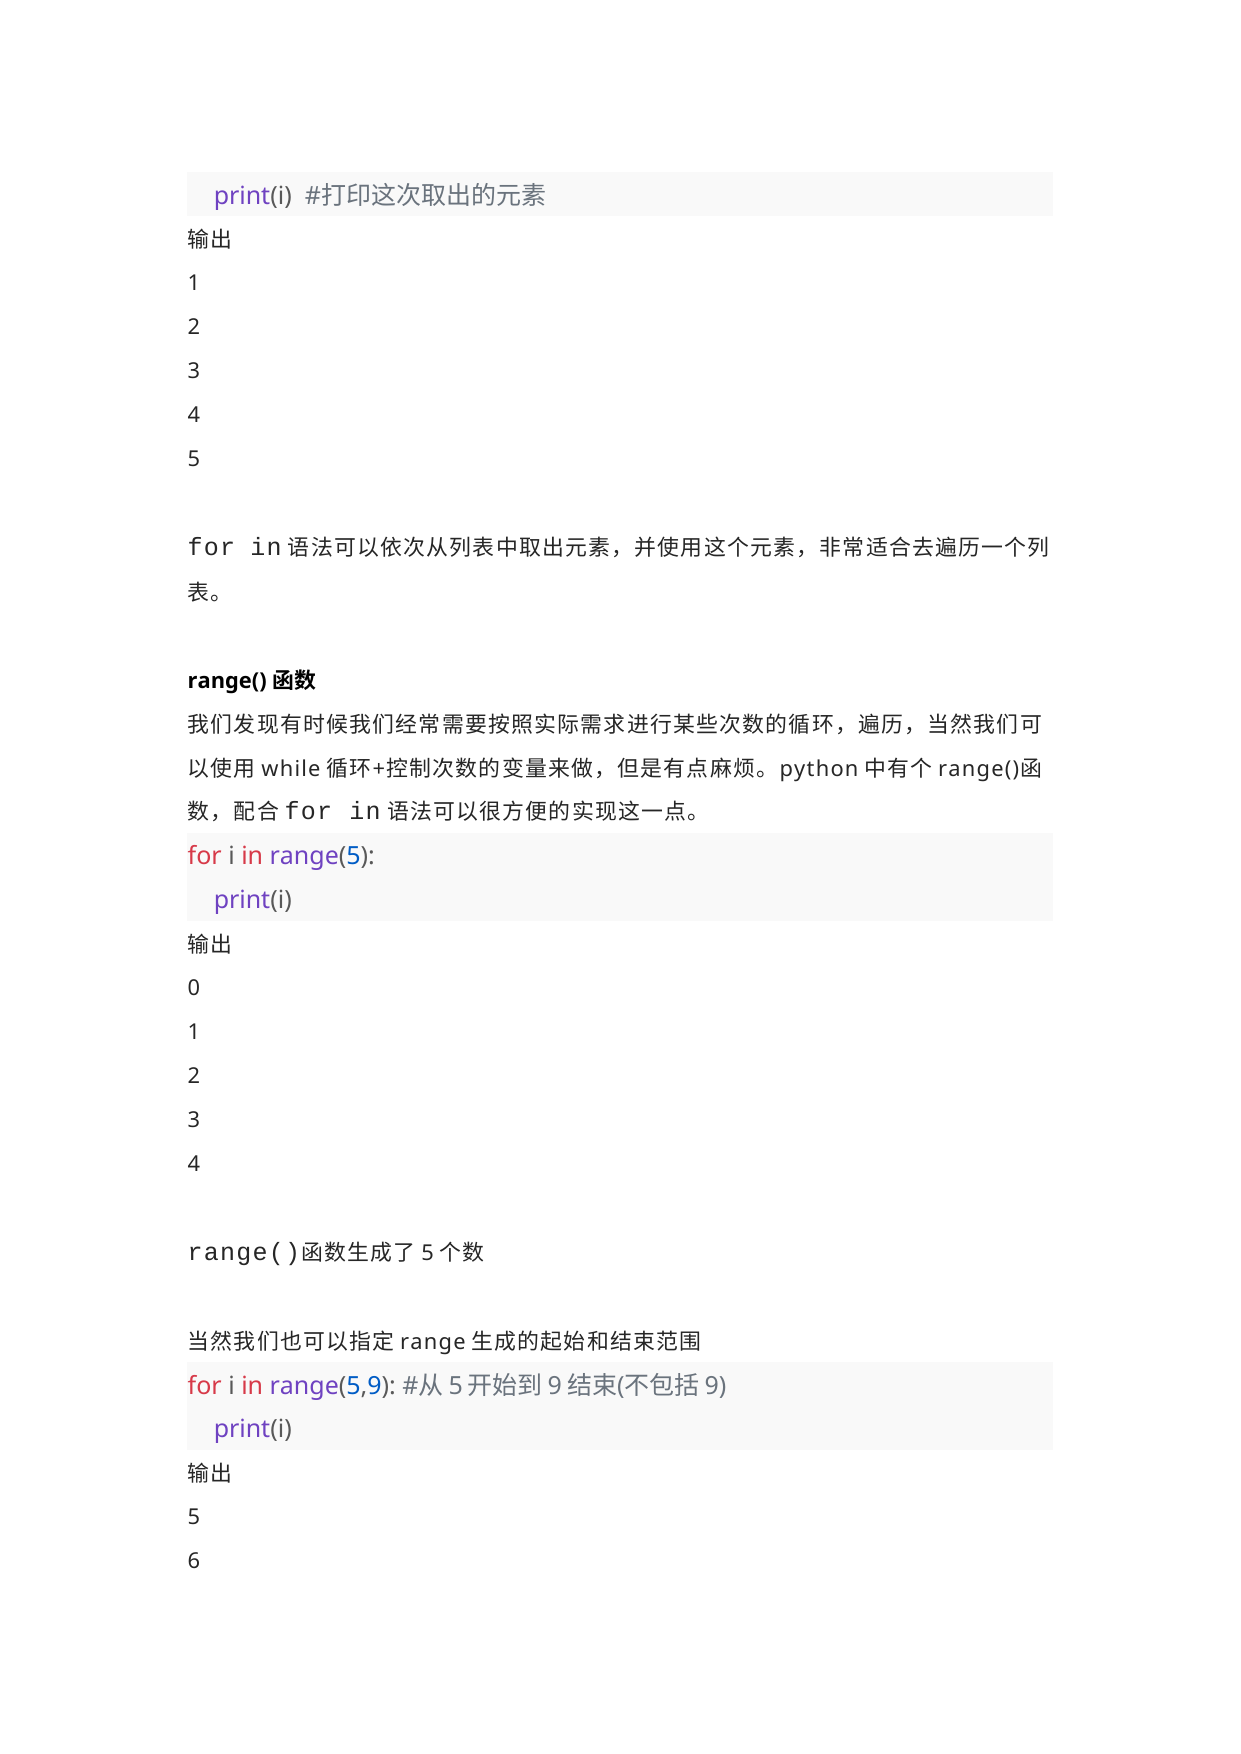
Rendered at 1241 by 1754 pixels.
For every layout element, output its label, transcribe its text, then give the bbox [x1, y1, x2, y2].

text 4 [187, 1141, 1053, 1185]
text 输出 [187, 921, 1053, 965]
text print(i) [187, 1406, 1053, 1450]
text range() 函数 [187, 657, 1053, 701]
text 2 [187, 304, 1053, 348]
text 0 [187, 965, 1053, 1009]
text print(i) [187, 877, 1053, 921]
text 1 [187, 260, 1053, 304]
text print(i) #打印这次取出的元素 [187, 172, 1053, 216]
text 3 [187, 348, 1053, 392]
text 5 [187, 436, 1053, 480]
text 6 [187, 1538, 1053, 1582]
text 我们发现有时候我们经常需要按照实际需求进行某些次数的循环，遍历，当然我们可以使用while循环+控制次数的变量来做，但是有点麻烦。python中有个range()函数，配合for in语法可以很方便的实现这一点。 [187, 701, 1053, 833]
text for i in range(5,9): #从5开始到9结束(不包括9) [187, 1362, 1053, 1406]
text for i in range(5): [187, 833, 1053, 877]
text range()函数生成了5个数 [187, 1229, 1053, 1273]
text 输出 [187, 1450, 1053, 1494]
text for in语法可以依次从列表中取出元素，并使用这个元素，非常适合去遍历一个列表。 [187, 524, 1053, 613]
text 4 [187, 392, 1053, 436]
text 输出 [187, 216, 1053, 260]
text 3 [187, 1097, 1053, 1141]
text 2 [187, 1053, 1053, 1097]
text 当然我们也可以指定range生成的起始和结束范围 [187, 1318, 1053, 1362]
text 5 [187, 1494, 1053, 1538]
text 1 [187, 1009, 1053, 1053]
